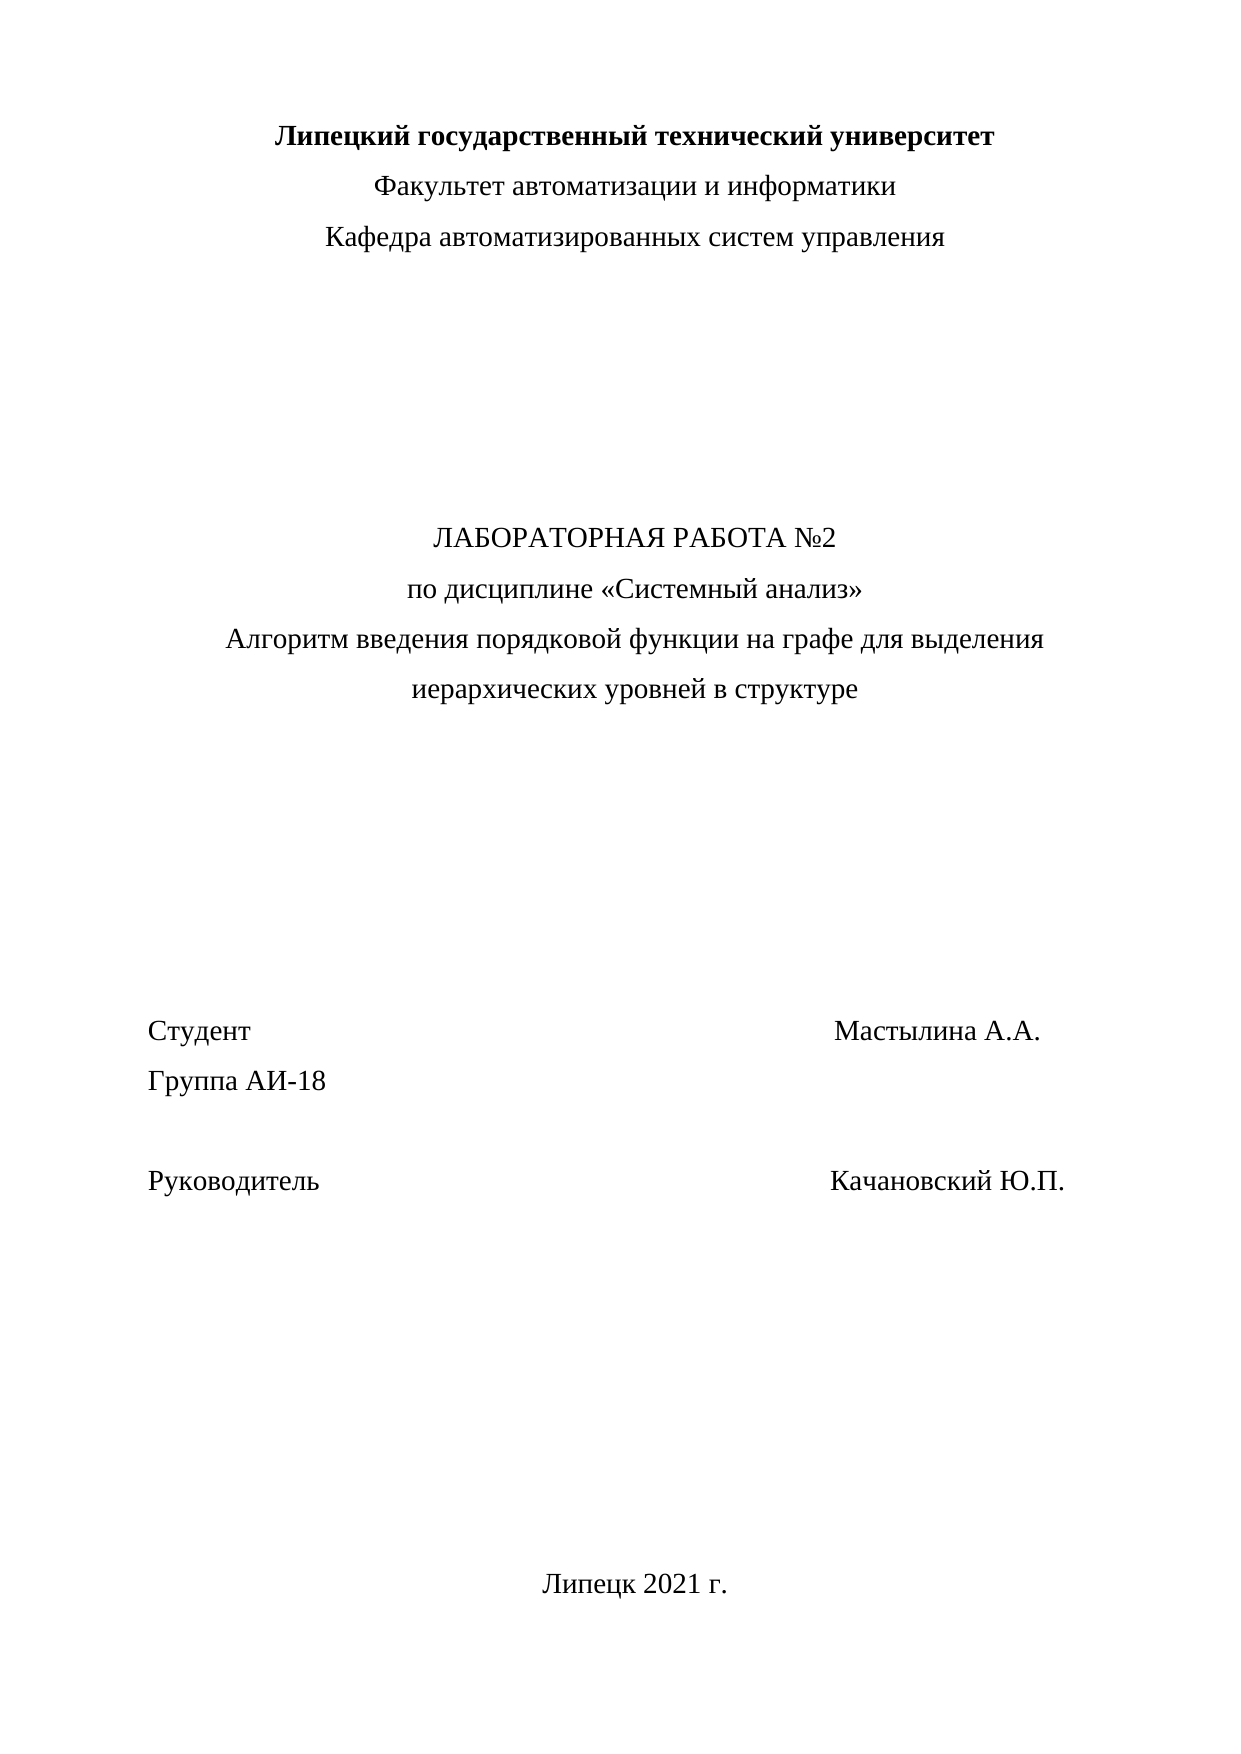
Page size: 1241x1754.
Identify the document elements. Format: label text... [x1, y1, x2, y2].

text Факультет автоматизации и информатики [148, 168, 1122, 202]
text по дисциплине «Системный анализ» [148, 571, 1122, 604]
text Липецк 2021 г. [148, 1566, 1122, 1599]
text Студент Мастылина А.А. [148, 1013, 1122, 1046]
text Руководитель Качановский Ю.П. [148, 1163, 1122, 1197]
text Алгоритм введения порядковой функции на графе для выделения иерархических уровней в структуре [148, 621, 1122, 747]
text Липецкий государственный технический университет [148, 118, 1122, 152]
text ЛАБОРАТОРНАЯ РАБОТА №2 [148, 521, 1122, 554]
text Кафедра автоматизированных систем управления [148, 219, 1122, 252]
text Группа АИ-18 [148, 1063, 1122, 1096]
